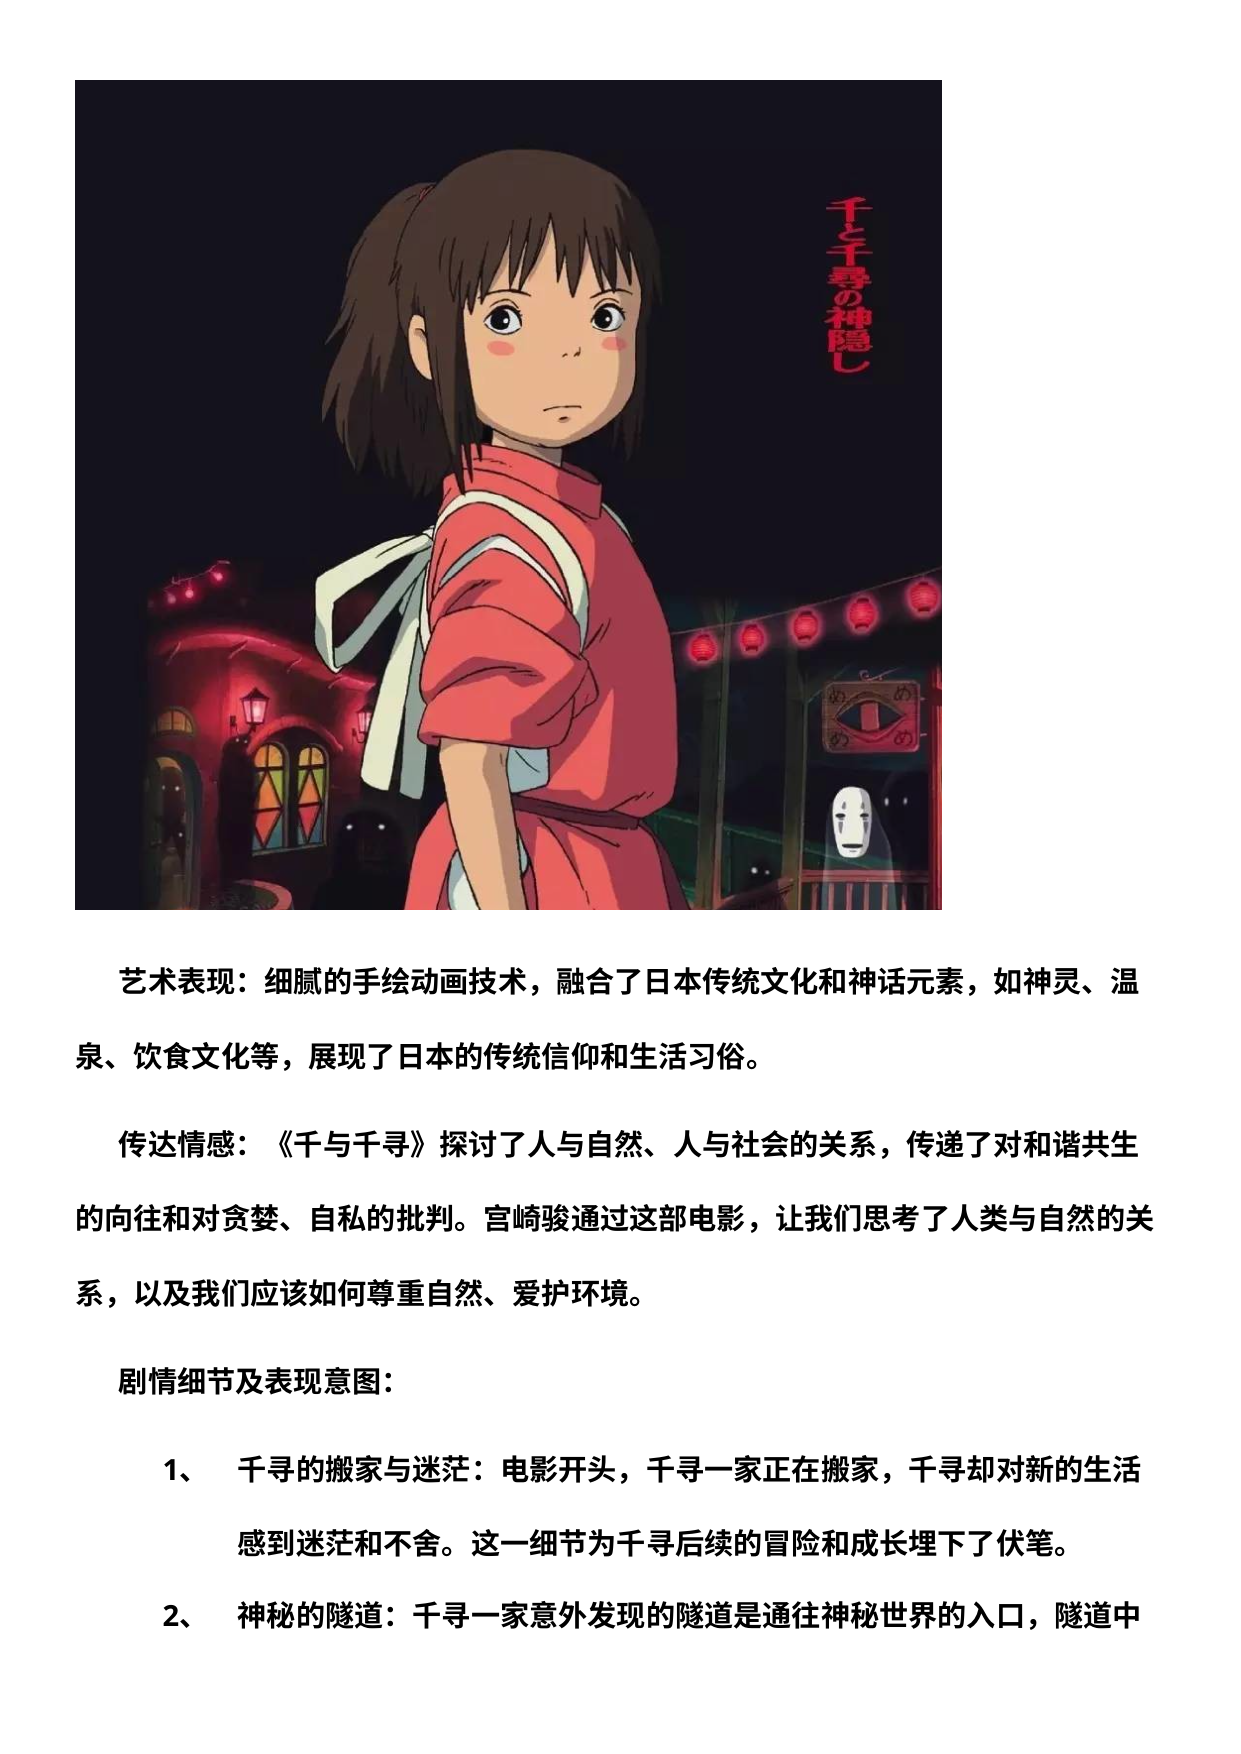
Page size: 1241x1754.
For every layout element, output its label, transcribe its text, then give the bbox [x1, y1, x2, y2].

text 传达情感：《千与千寻》探讨了人与自然、人与社会的关系，传递了对和谐共生的向往和对贪婪、自私的批判。宫崎骏通过这部电影，让我们思考了人类与自然的关系，以及我们应该如何尊重自然、爱护环境。 [75, 1110, 1165, 1324]
text 艺术表现：细腻的手绘动画技术，融合了日本传统文化和神话元素，如神灵、温泉、饮食文化等，展现了日本的传统信仰和生活习俗。 [75, 947, 1165, 1087]
picture [75, 80, 942, 910]
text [75, 81, 1165, 926]
list 千寻的搬家与迷茫：电影开头，千寻一家正在搬家，千寻却对新的生活感到迷茫和不舍。这一细节为千寻后续的冒险和成长埋下了伏笔。 [162, 1435, 1165, 1574]
text 剧情细节及表现意图： [75, 1347, 1165, 1412]
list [162, 1581, 1165, 1646]
